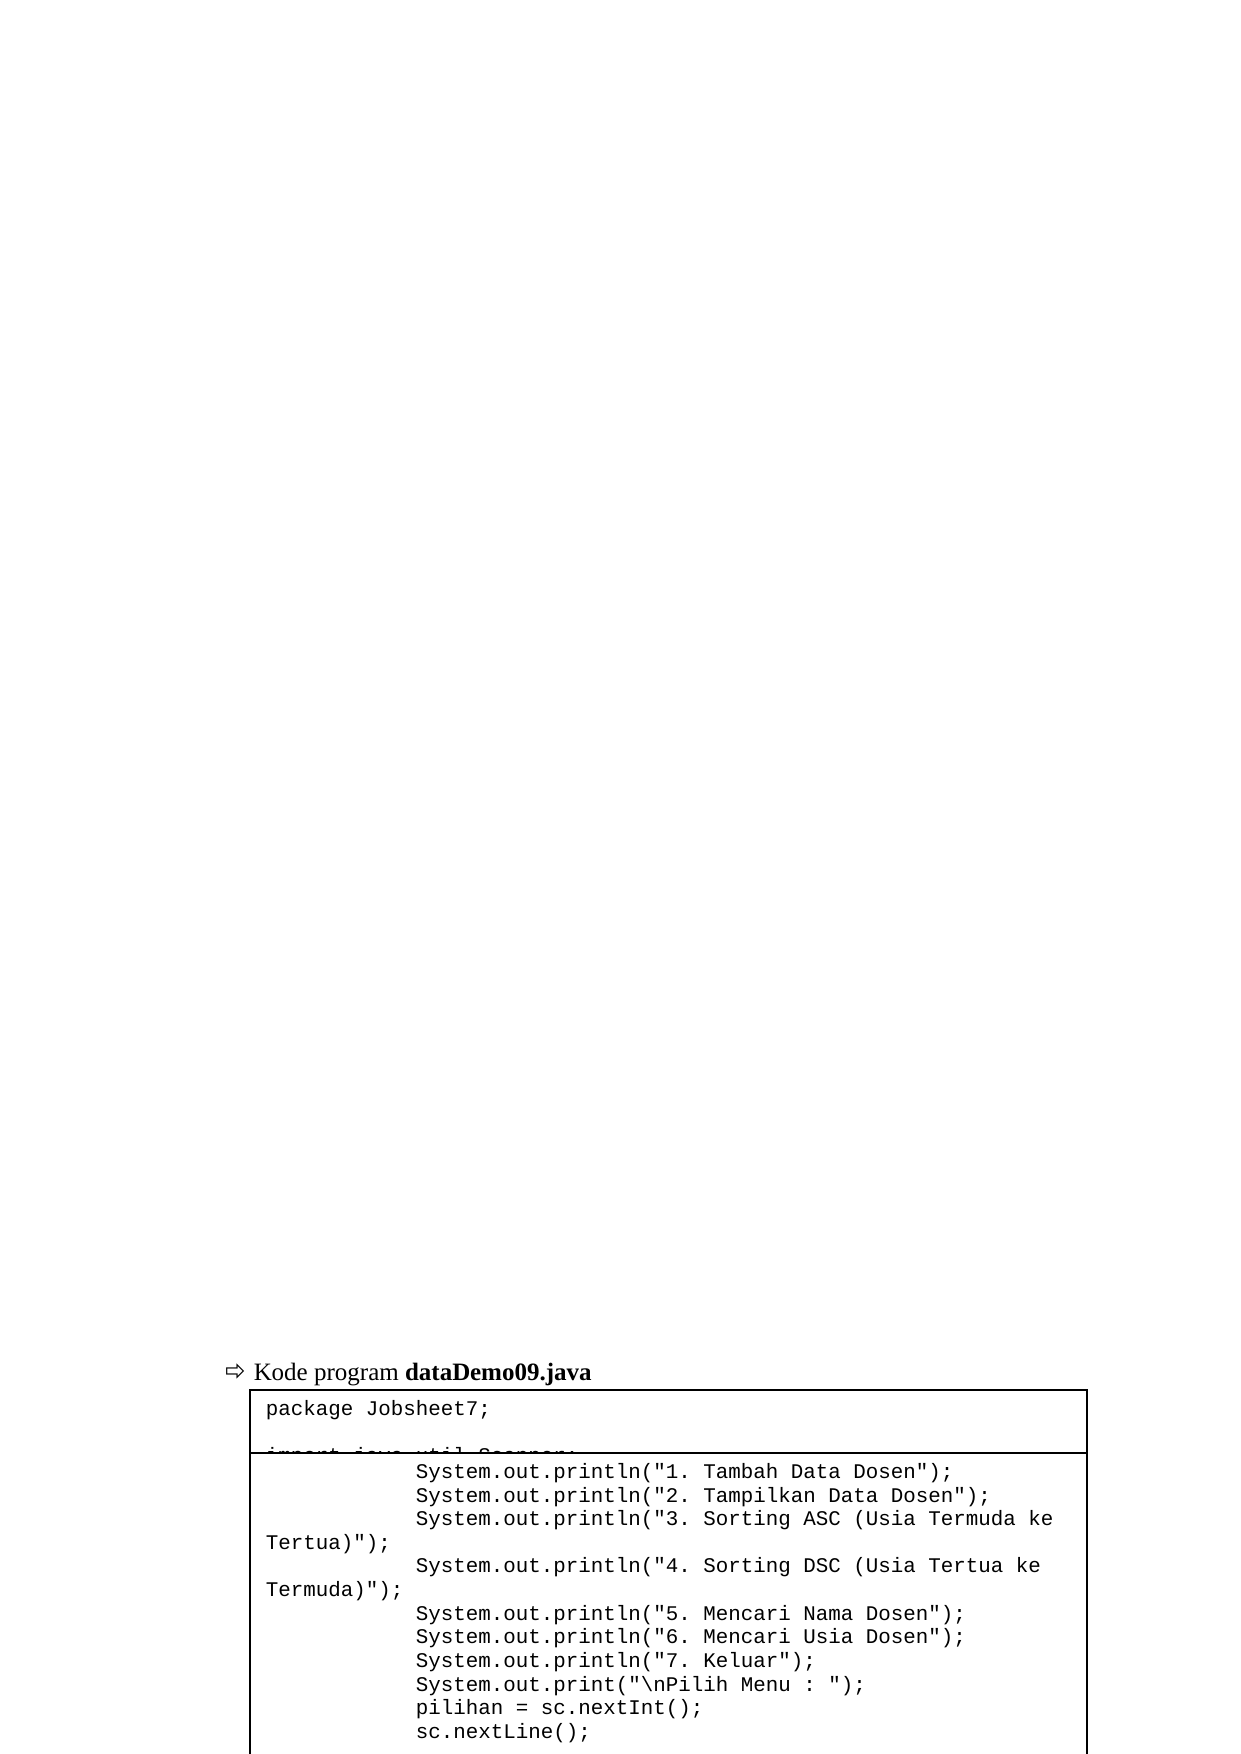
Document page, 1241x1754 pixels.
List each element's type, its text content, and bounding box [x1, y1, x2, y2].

list Kode program dataDemo09.java [224, 1357, 1090, 1386]
